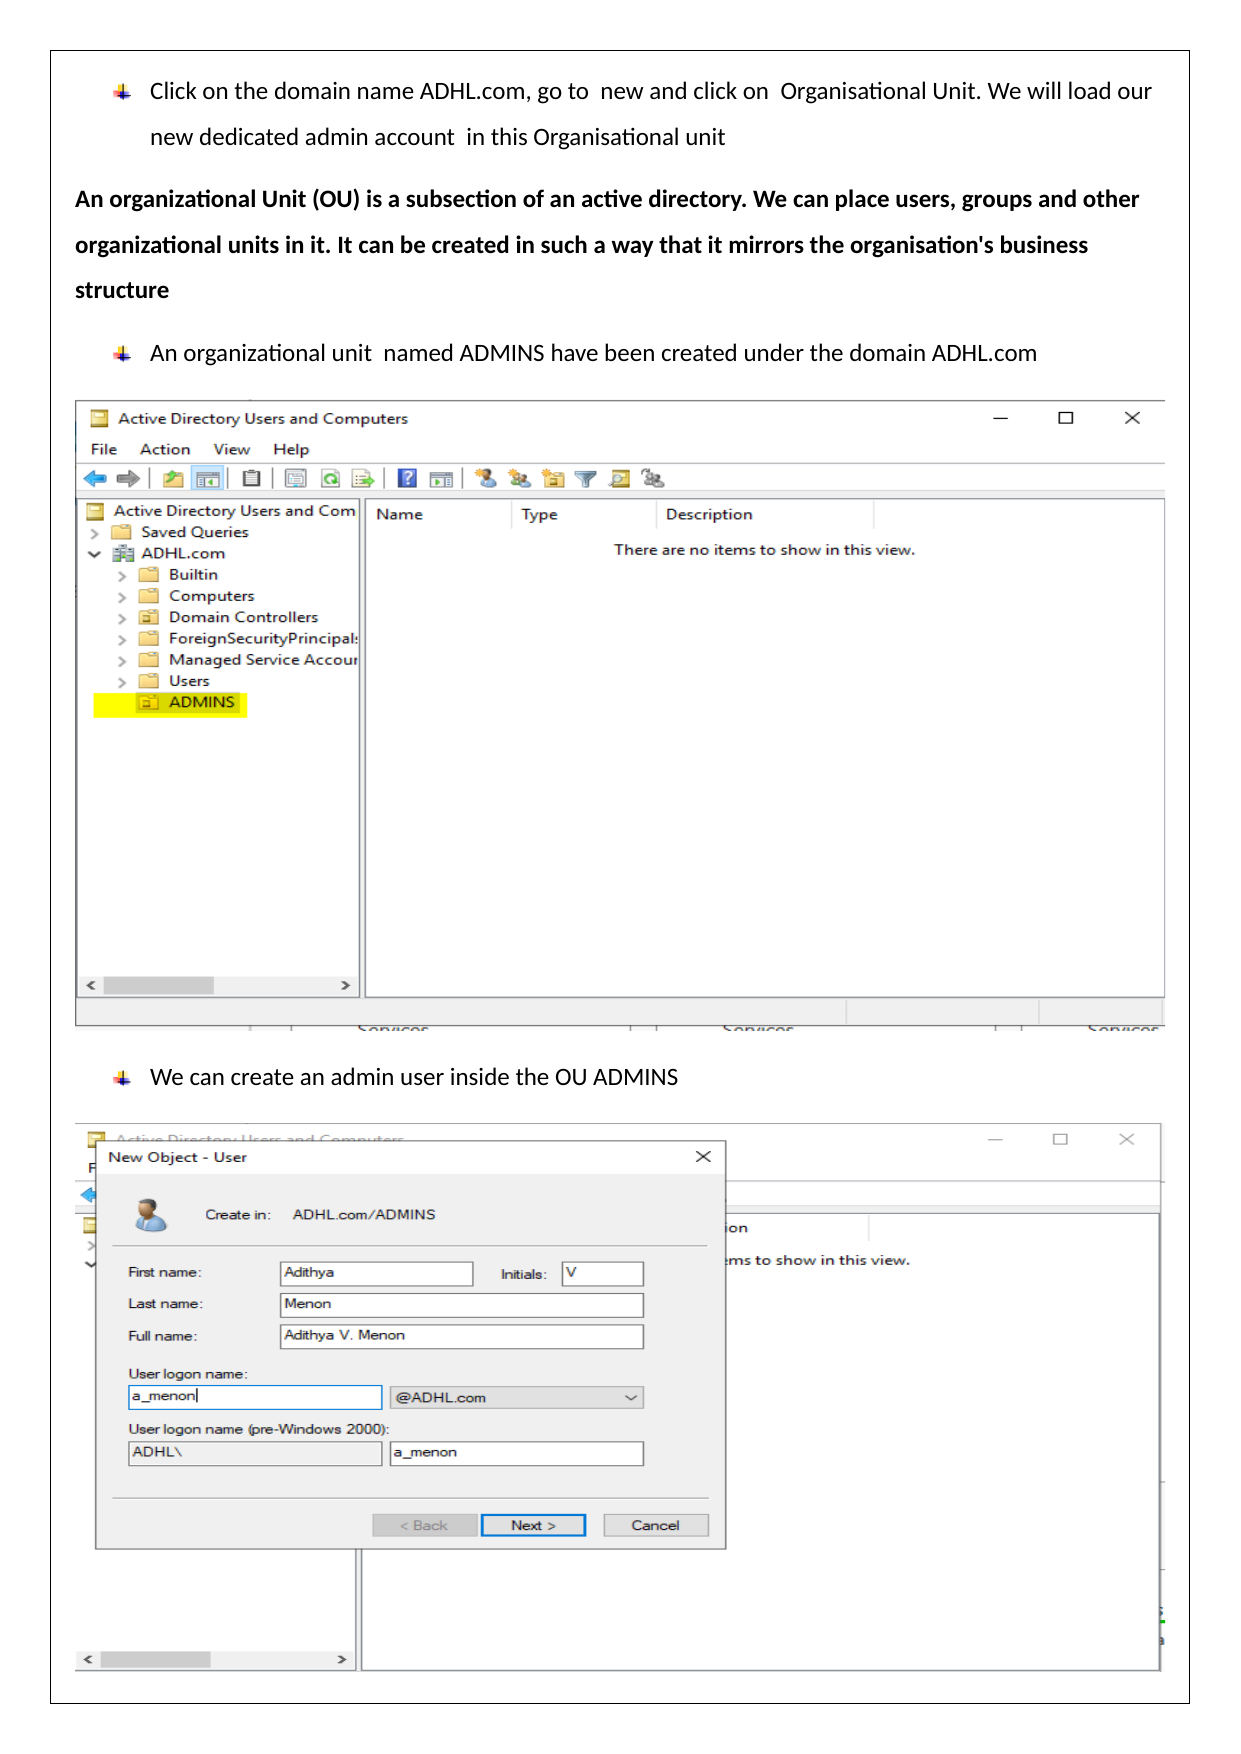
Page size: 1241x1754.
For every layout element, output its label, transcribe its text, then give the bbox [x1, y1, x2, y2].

list We can create an admin user inside the OU ADMINS [112, 1061, 1165, 1092]
picture [75, 1123, 1166, 1672]
picture [113, 1069, 131, 1086]
list Click on the domain name ADHL.com, go to new and click on Organisational Unit. We will load our new dedicated admin account in this Organisational unit [112, 75, 1165, 151]
picture [75, 399, 1166, 1031]
picture [113, 344, 131, 362]
picture [113, 82, 131, 100]
list An organizational unit named ADMINS have been created under the domain ADHL.com [112, 337, 1165, 367]
text An organizational Unit (OU) is a subsection of an active directory. We can place users, groups and other organizational units in it. It can be created in such a way that it mirrors the organisation's business structure [75, 183, 1165, 305]
